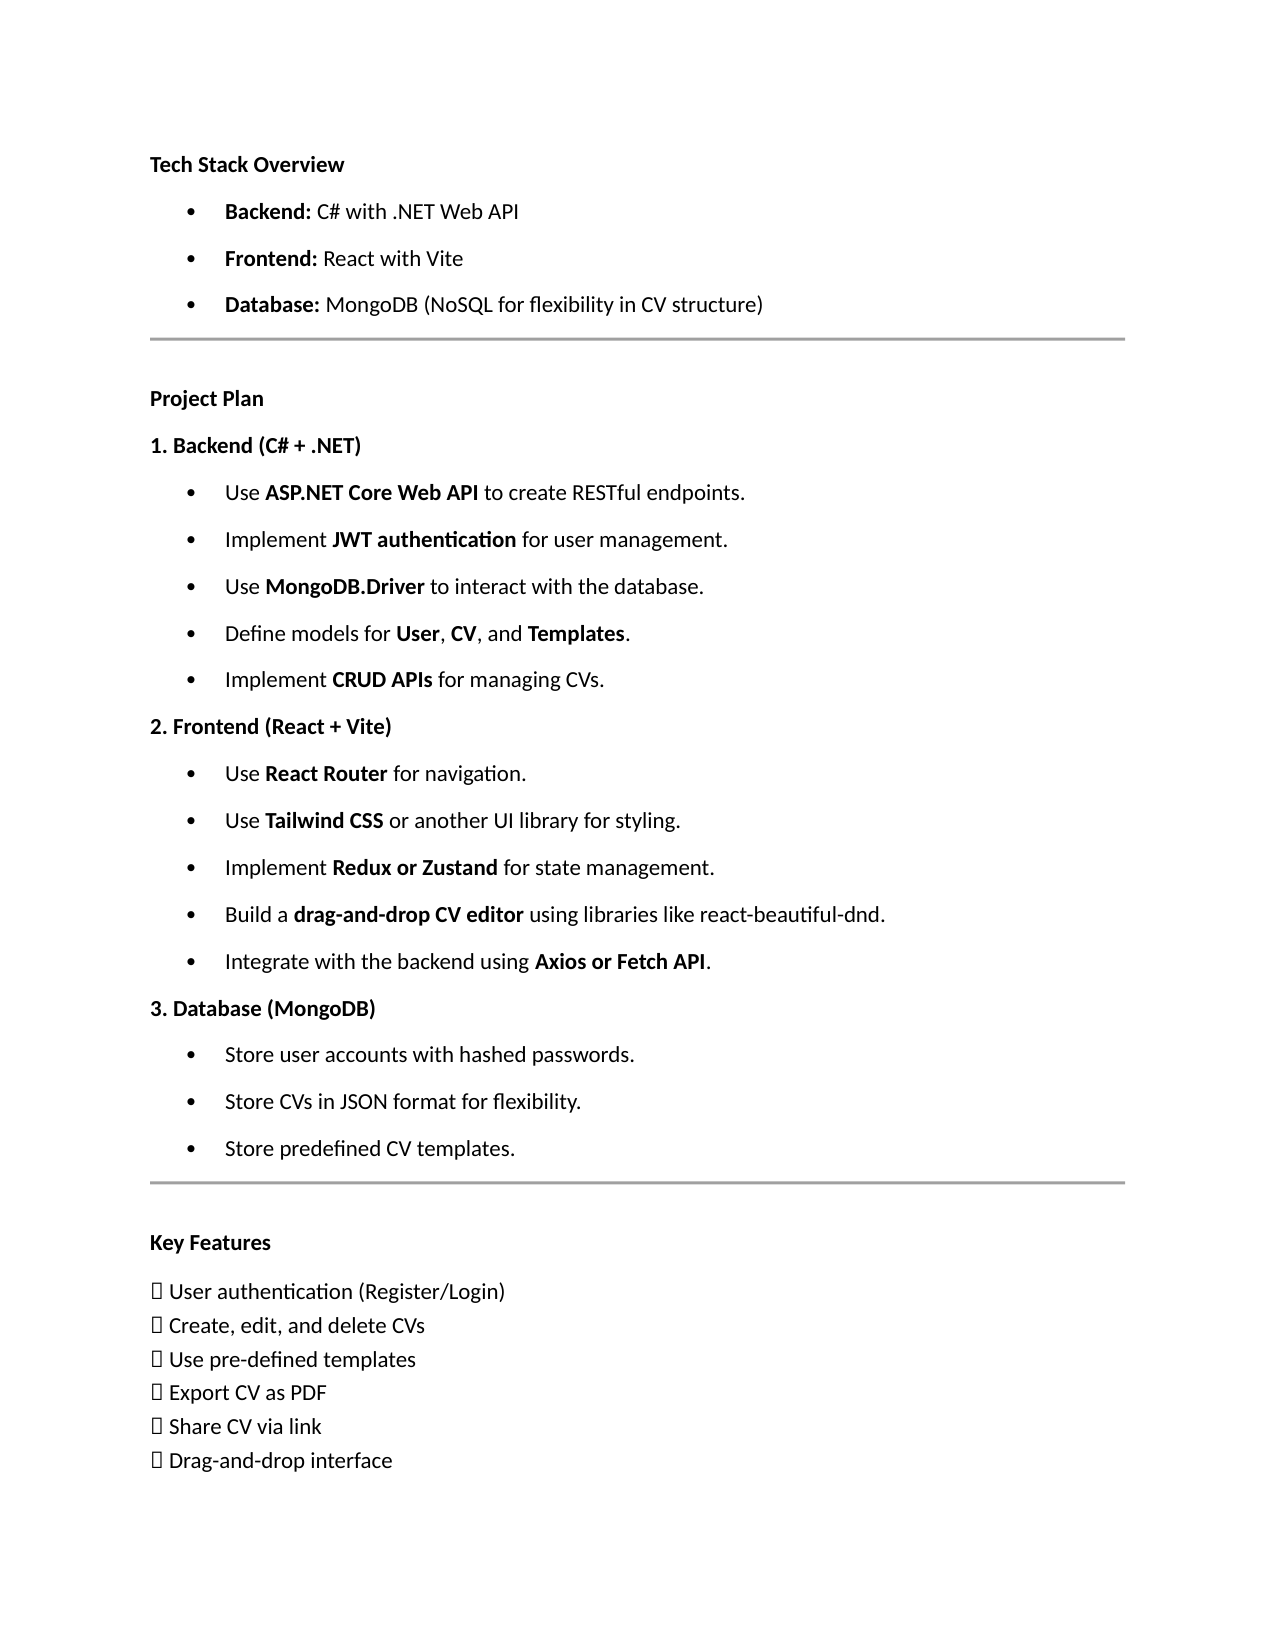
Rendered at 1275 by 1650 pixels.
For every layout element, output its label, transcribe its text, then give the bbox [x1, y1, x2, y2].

list Use MongoDB.Driver to interact with the database. [187, 572, 1125, 600]
text Tech Stack Overview [150, 150, 1125, 178]
list Implement JWT authentication for user management. [187, 525, 1125, 553]
list Frontend: React with Vite [187, 244, 1125, 272]
text Key Features [150, 1228, 1125, 1256]
list Use Tailwind CSS or another UI library for styling. [187, 806, 1125, 834]
text Project Plan [150, 384, 1125, 412]
list Backend: C# with .NET Web API [187, 197, 1125, 225]
text 3. Database (MongoDB) [150, 994, 1125, 1022]
list Implement CRUD APIs for managing CVs. [187, 666, 1125, 694]
list Define models for User, CV, and Templates. [187, 619, 1125, 647]
text 2. Frontend (React + Vite) [150, 712, 1125, 741]
text 1. Backend (C# + .NET) [150, 431, 1125, 459]
list Database: MongoDB (NoSQL for flexibility in CV structure) [187, 291, 1125, 319]
text ✅ User authentication (Register/Login) ✅ Create, edit, and delete CVs ✅ Use pre-defined templates ✅ Export CV as PDF ✅ Share CV via link ✅ Drag-and-drop interface [150, 1275, 1125, 1475]
list Store user accounts with hashed passwords. [187, 1041, 1125, 1069]
list Use ASP.NET Core Web API to create RESTful endpoints. [187, 478, 1125, 506]
list Use React Router for navigation. [187, 759, 1125, 787]
list Store CVs in JSON format for flexibility. [187, 1087, 1125, 1116]
list Store predefined CV templates. [187, 1134, 1125, 1162]
list Implement Redux or Zustand for state management. [187, 853, 1125, 881]
list Build a drag-and-drop CV editor using libraries like react-beautiful-dnd. [187, 900, 1125, 928]
list Integrate with the backend using Axios or Fetch API. [187, 947, 1125, 975]
